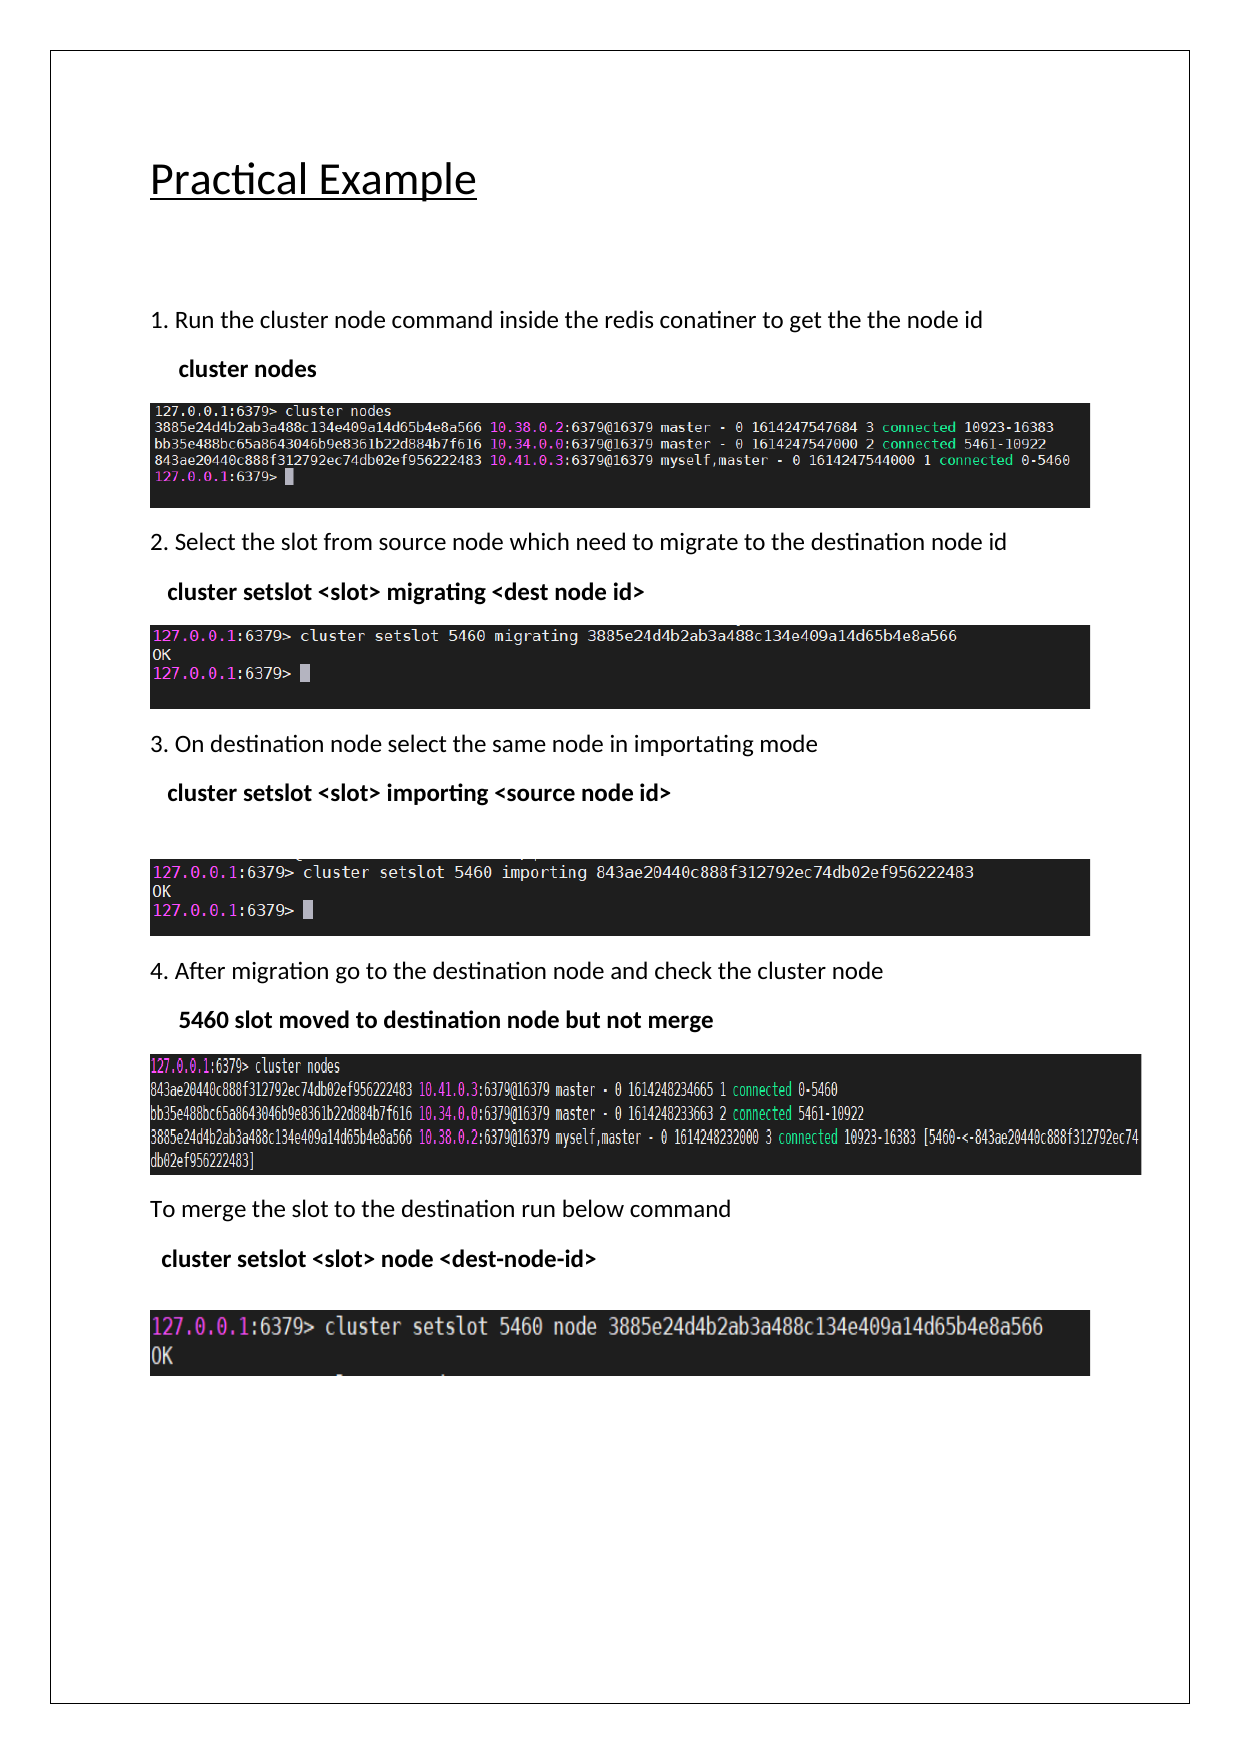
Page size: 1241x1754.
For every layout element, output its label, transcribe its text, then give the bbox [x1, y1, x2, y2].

text Practical Example [150, 150, 1090, 206]
text 1. Run the cluster node command inside the redis conatiner to get the the node id [150, 304, 1090, 334]
text 3. On destination node select the same node in importating mode [150, 728, 1090, 758]
picture [150, 859, 1091, 936]
text cluster setslot <slot> node <dest-node-id> [150, 1243, 1090, 1274]
text cluster setslot <slot> migrating <dest node id> [150, 576, 1090, 607]
picture [150, 403, 1091, 508]
picture [150, 1054, 1142, 1175]
text cluster setslot <slot> importing <source node id> [150, 777, 1090, 808]
text cluster nodes [150, 353, 1090, 384]
picture [150, 1310, 1091, 1376]
picture [150, 625, 1091, 709]
text 4. After migration go to the destination node and check the cluster node [150, 955, 1090, 985]
text To merge the slot to the destination run below command [150, 1194, 1090, 1224]
text 2. Select the slot from source node which need to migrate to the destination node id [150, 527, 1090, 557]
text 5460 slot moved to destination node but not merge [150, 1004, 1090, 1035]
